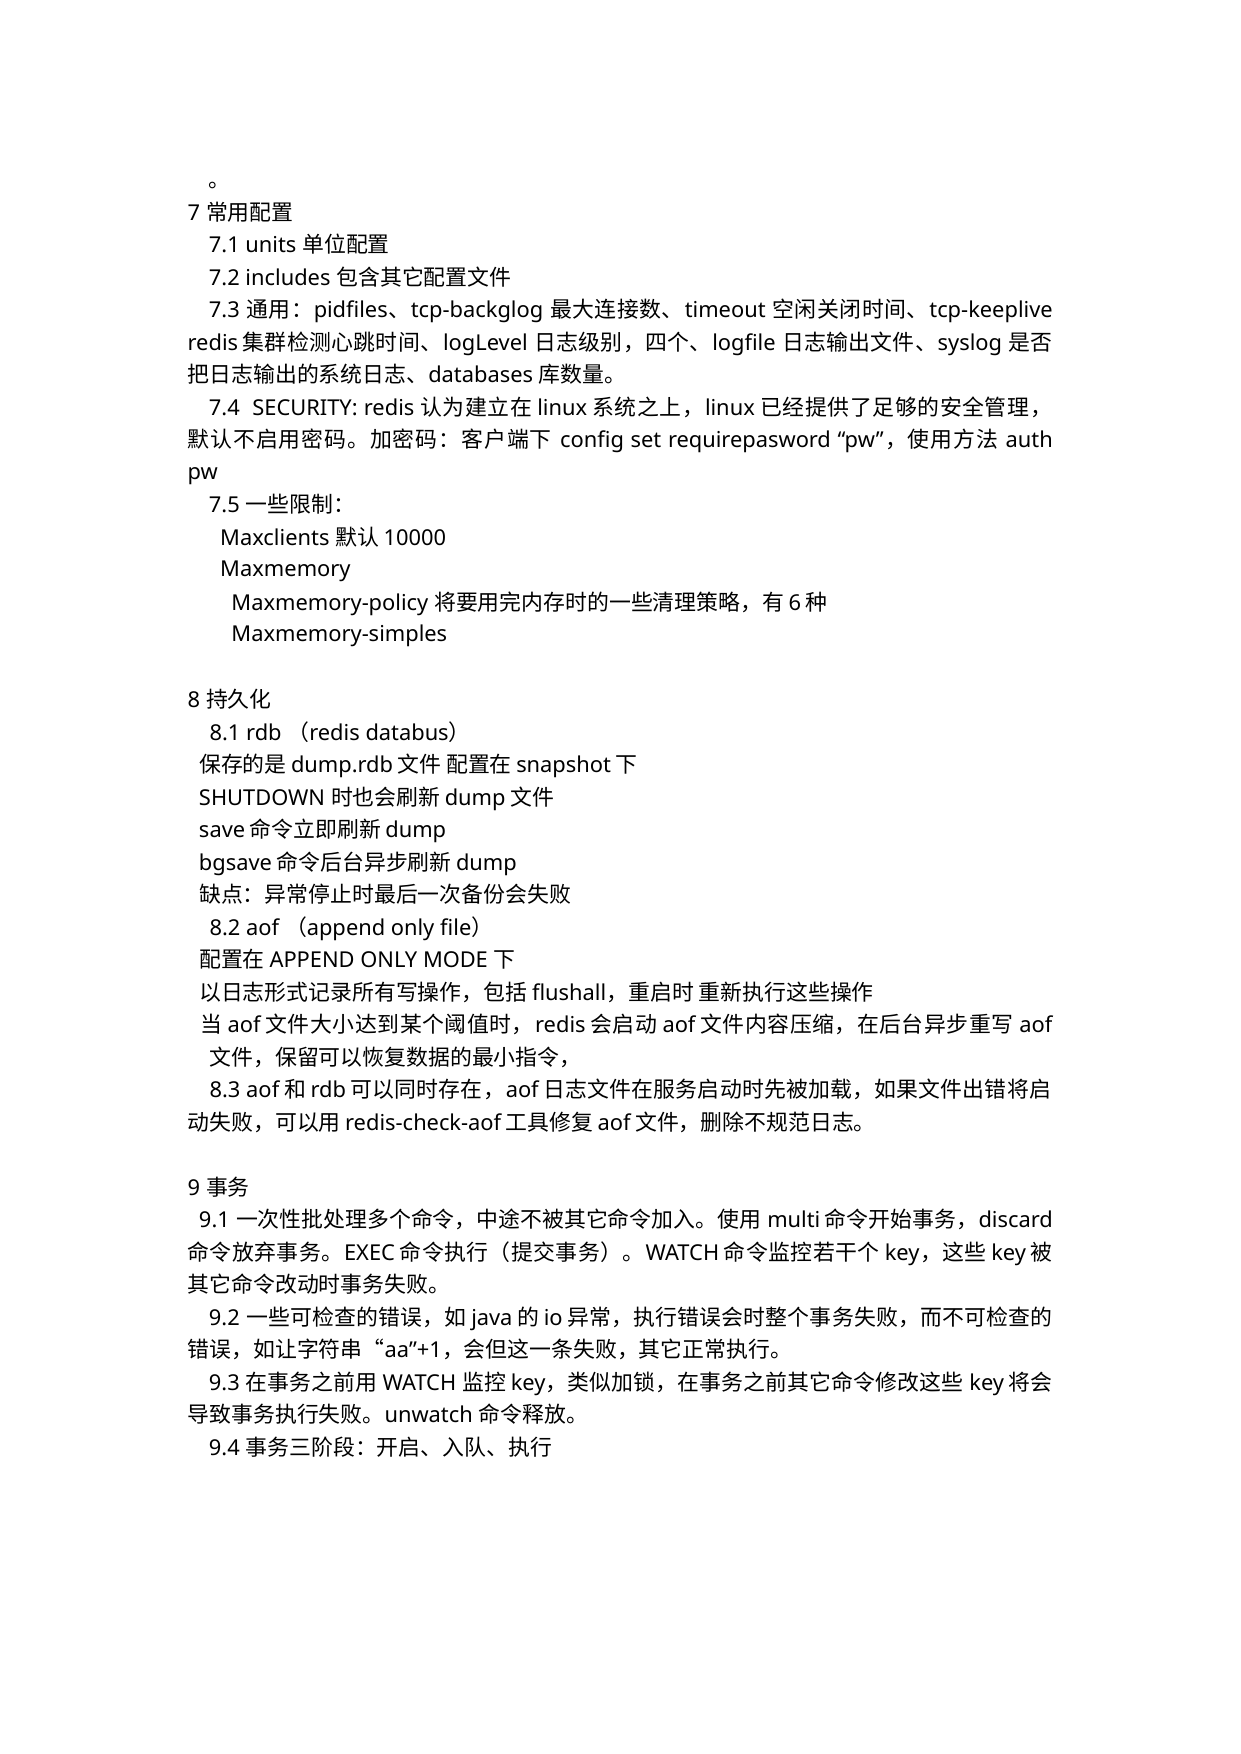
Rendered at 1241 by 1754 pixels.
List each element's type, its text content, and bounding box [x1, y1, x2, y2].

text 9.3 在事务之前用WATCH 监控key，类似加锁，在事务之前其它命令修改这些key将会导致事务执行失败。unwatch 命令释放。 [187, 1364, 1053, 1429]
text 7.4 SECURITY: redis认为建立在linux系统之上，linux已经提供了足够的安全管理，默认不启用密码。加密码：客户端下 config set requirepasword “pw”，使用方法 auth pw [187, 389, 1053, 487]
text save命令立即刷新dump [187, 812, 1053, 844]
text 9.2 一些可检查的错误，如java的io异常，执行错误会时整个事务失败，而不可检查的错误，如让字符串“aa”+1，会但这一条失败，其它正常执行。 [187, 1299, 1053, 1364]
text Maxclients 默认10000 [187, 519, 1053, 552]
text bgsave命令后台异步刷新dump [187, 844, 1053, 877]
text 缺点：异常停止时最后一次备份会失败 [187, 877, 1053, 909]
text 8.3 aof和rdb可以同时存在，aof日志文件在服务启动时先被加载，如果文件出错将启动失败，可以用redis-check-aof工具修复aof文件，删除不规范日志。 [187, 1072, 1053, 1137]
text 7 常用配置 [187, 194, 1053, 227]
text SHUTDOWN 时也会刷新dump文件 [187, 779, 1053, 812]
text 9 事务 [187, 1169, 1053, 1202]
text 7.2 includes 包含其它配置文件 [187, 259, 1053, 292]
text 8.1 rdb （redis databus） [187, 714, 1053, 747]
text 9.4 事务三阶段：开启、入队、执行 [187, 1429, 1053, 1462]
text 。 [187, 162, 1053, 194]
text 8.2 aof （append only file） [187, 909, 1053, 942]
text 保存的是dump.rdb文件 配置在snapshot下 [187, 747, 1053, 779]
text Maxmemory-policy 将要用完内存时的一些清理策略，有6种 [187, 584, 1053, 617]
text 以日志形式记录所有写操作，包括 flushall，重启时 重新执行这些操作 [187, 974, 1053, 1007]
text 7.1 units 单位配置 [187, 227, 1053, 259]
text Maxmemory-simples [187, 617, 1053, 649]
text 当aof文件大小达到某个阈值时，redis会启动aof文件内容压缩，在后台异步重写aof文件，保留可以恢复数据的最小指令， [187, 1007, 1053, 1072]
text 9.1 一次性批处理多个命令，中途不被其它命令加入。使用multi命令开始事务，discard命令放弃事务。EXEC命令执行（提交事务）。WATCH命令监控若干个key，这些key被其它命令改动时事务失败。 [187, 1202, 1053, 1299]
text 配置在 APPEND ONLY MODE 下 [187, 942, 1053, 974]
text 7.5 一些限制： [187, 487, 1053, 519]
text Maxmemory [187, 552, 1053, 584]
text 7.3 通用：pidfiles、tcp-backglog 最大连接数、timeout 空闲关闭时间、tcp-keeplive redis集群检测心跳时间、logLevel 日志级别，四个、logfile 日志输出文件、syslog 是否把日志输出的系统日志、databases 库数量。 [187, 292, 1053, 389]
text 8 持久化 [187, 682, 1053, 714]
